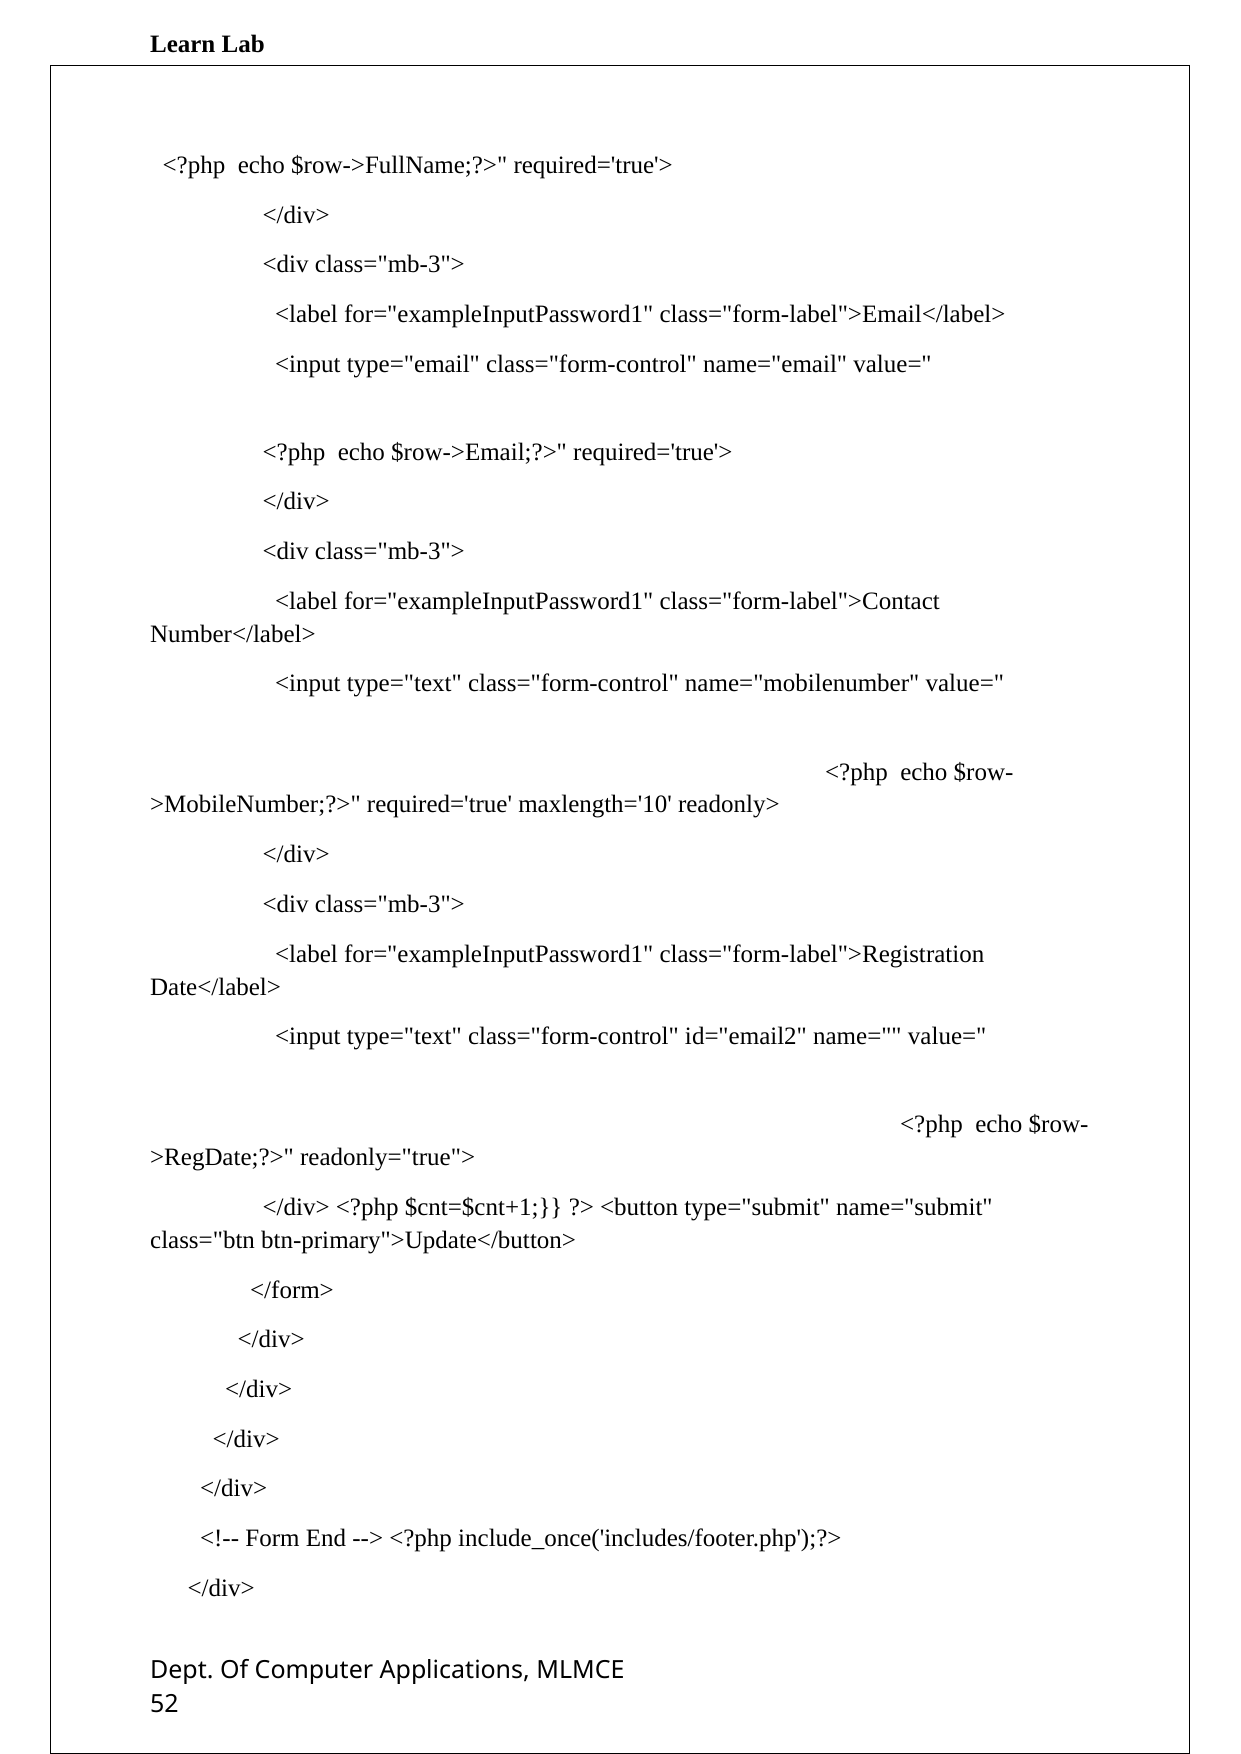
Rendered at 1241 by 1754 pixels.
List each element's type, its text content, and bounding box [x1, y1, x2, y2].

text <!-- Form End --> <?php include_once('includes/footer.php');?> [150, 1523, 1090, 1552]
text <?php echo $row->Email;?>" required='true'> [150, 398, 1090, 466]
text </div> [150, 1324, 1090, 1353]
text </div> [150, 486, 1090, 515]
text <input type="email" class="form-control" name="email" value=" [150, 349, 1090, 377]
text <input type="text" class="form-control" id="email2" name="" value=" [150, 1021, 1090, 1050]
text <div class="mb-3"> [150, 249, 1090, 278]
text </div> [150, 1573, 1090, 1602]
text </div> <?php $cnt=$cnt+1;}} ?> <button type="submit" name="submit" class="btn btn-primary">Update</button> [150, 1192, 1090, 1254]
text <?php echo $row->FullName;?>" required='true'> [150, 150, 1090, 179]
text </div> [150, 1374, 1090, 1403]
text </form> [150, 1275, 1090, 1303]
text <div class="mb-3"> [150, 536, 1090, 565]
text <input type="text" class="form-control" name="mobilenumber" value=" [150, 668, 1090, 697]
text </div> [150, 1424, 1090, 1453]
text <label for="exampleInputPassword1" class="form-label">Registration Date</label> [150, 939, 1090, 1000]
text <label for="exampleInputPassword1" class="form-label">Contact Number</label> [150, 586, 1090, 648]
text </div> [150, 839, 1090, 868]
text <?php echo $row->RegDate;?>" readonly="true"> [150, 1071, 1090, 1171]
text <?php echo $row->MobileNumber;?>" required='true' maxlength='10' readonly> [150, 718, 1090, 818]
text <div class="mb-3"> [150, 889, 1090, 918]
text </div> [150, 200, 1090, 228]
text </div> [150, 1473, 1090, 1502]
text <label for="exampleInputPassword1" class="form-label">Email</label> [150, 299, 1090, 328]
